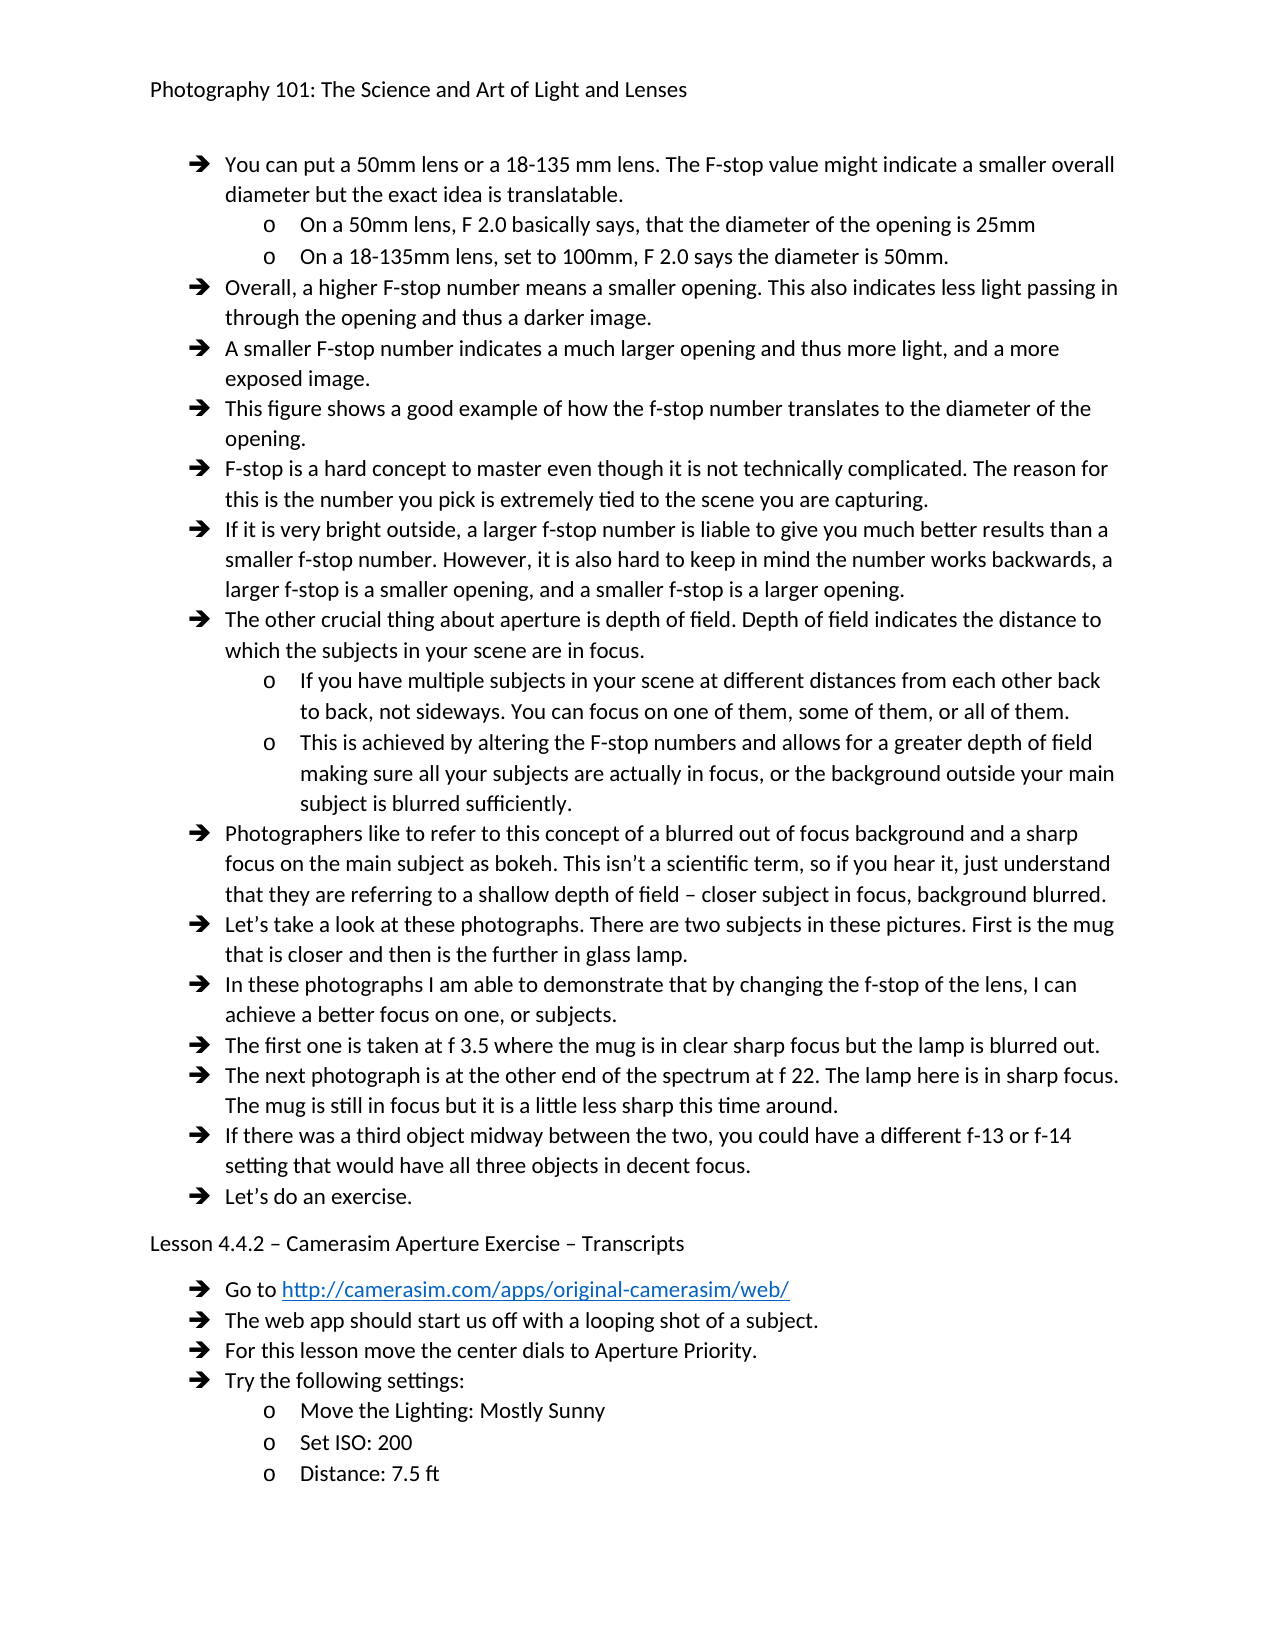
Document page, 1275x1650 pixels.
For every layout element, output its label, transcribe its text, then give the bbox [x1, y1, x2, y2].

list On a 50mm lens, F 2.0 basically says, that the diameter of the opening is 25mm [262, 210, 1125, 239]
text Lesson 4.4.2 – Camerasim Aperture Exercise – Transcripts [150, 1229, 1125, 1257]
list If it is very bright outside, a larger f-stop number is liable to give you much better results than a smaller f-stop number. However, it is also hard to keep in mind the number works backwards, a larger f-stop is a smaller opening, and a smaller f-stop is a larger opening. [187, 515, 1125, 603]
list Go to http://camerasim.com/apps/original-camerasim/web/ [187, 1276, 1125, 1304]
list If there was a third object midway between the two, you could have a different f-13 or f-14 setting that would have all three objects in decent focus. [187, 1121, 1125, 1180]
list F-stop is a hard concept to master even though it is not technically complicated. The reason for this is the number you pick is extremely tied to the scene you are capturing. [187, 454, 1125, 513]
list This is achieved by altering the F-stop numbers and allows for a greater depth of field making sure all your subjects are actually in focus, or the background outside your main subject is blurred sufficiently. [262, 728, 1125, 817]
list This figure shows a good example of how the f-stop number translates to the diameter of the opening. [187, 394, 1125, 452]
list Distance: 7.5 ft [262, 1459, 1125, 1488]
list On a 18-135mm lens, set to 100mm, F 2.0 says the diameter is 50mm. [262, 242, 1125, 271]
list The web app should start us off with a looping shot of a subject. [187, 1306, 1125, 1334]
list Try the following settings: [187, 1366, 1125, 1394]
list In these photographs I am able to demonstrate that by changing the f-stop of the lens, I can achieve a better focus on one, or subjects. [187, 970, 1125, 1029]
list Move the Lighting: Mostly Sunny [262, 1396, 1125, 1426]
list If you have multiple subjects in your scene at different distances from each other back to back, not sideways. You can focus on one of them, some of them, or all of them. [262, 666, 1125, 725]
list The first one is taken at f 3.5 where the mug is in clear sharp focus but the lamp is blurred out. [187, 1031, 1125, 1059]
list Photographers like to refer to this concept of a blurred out of focus background and a sharp focus on the main subject as bokeh. This isn’t a scientific term, so if you hear it, just understand that they are referring to a shallow depth of field – closer subject in focus, background blurred. [187, 819, 1125, 908]
list For this lesson move the center dials to Aperture Priority. [187, 1336, 1125, 1364]
list The other crucial thing about aperture is depth of field. Depth of field indicates the distance to which the subjects in your scene are in focus. [187, 606, 1125, 664]
list Overall, a higher F-stop number means a smaller opening. This also indicates less light passing in through the opening and thus a darker image. [187, 273, 1125, 332]
list The next photograph is at the other end of the spectrum at f 22. The lamp here is in sharp focus. The mug is still in focus but it is a little less sharp this time around. [187, 1061, 1125, 1119]
list Let’s take a look at these photographs. There are two subjects in these pictures. First is the mug that is closer and then is the further in glass lamp. [187, 910, 1125, 968]
list Set ISO: 200 [262, 1428, 1125, 1457]
list Let’s do an exercise. [187, 1182, 1125, 1210]
list You can put a 50mm lens or a 18-135 mm lens. The F-stop value might indicate a smaller overall diameter but the exact idea is translatable. [187, 150, 1125, 208]
list A smaller F-stop number indicates a much larger opening and thus more light, and a more exposed image. [187, 334, 1125, 392]
